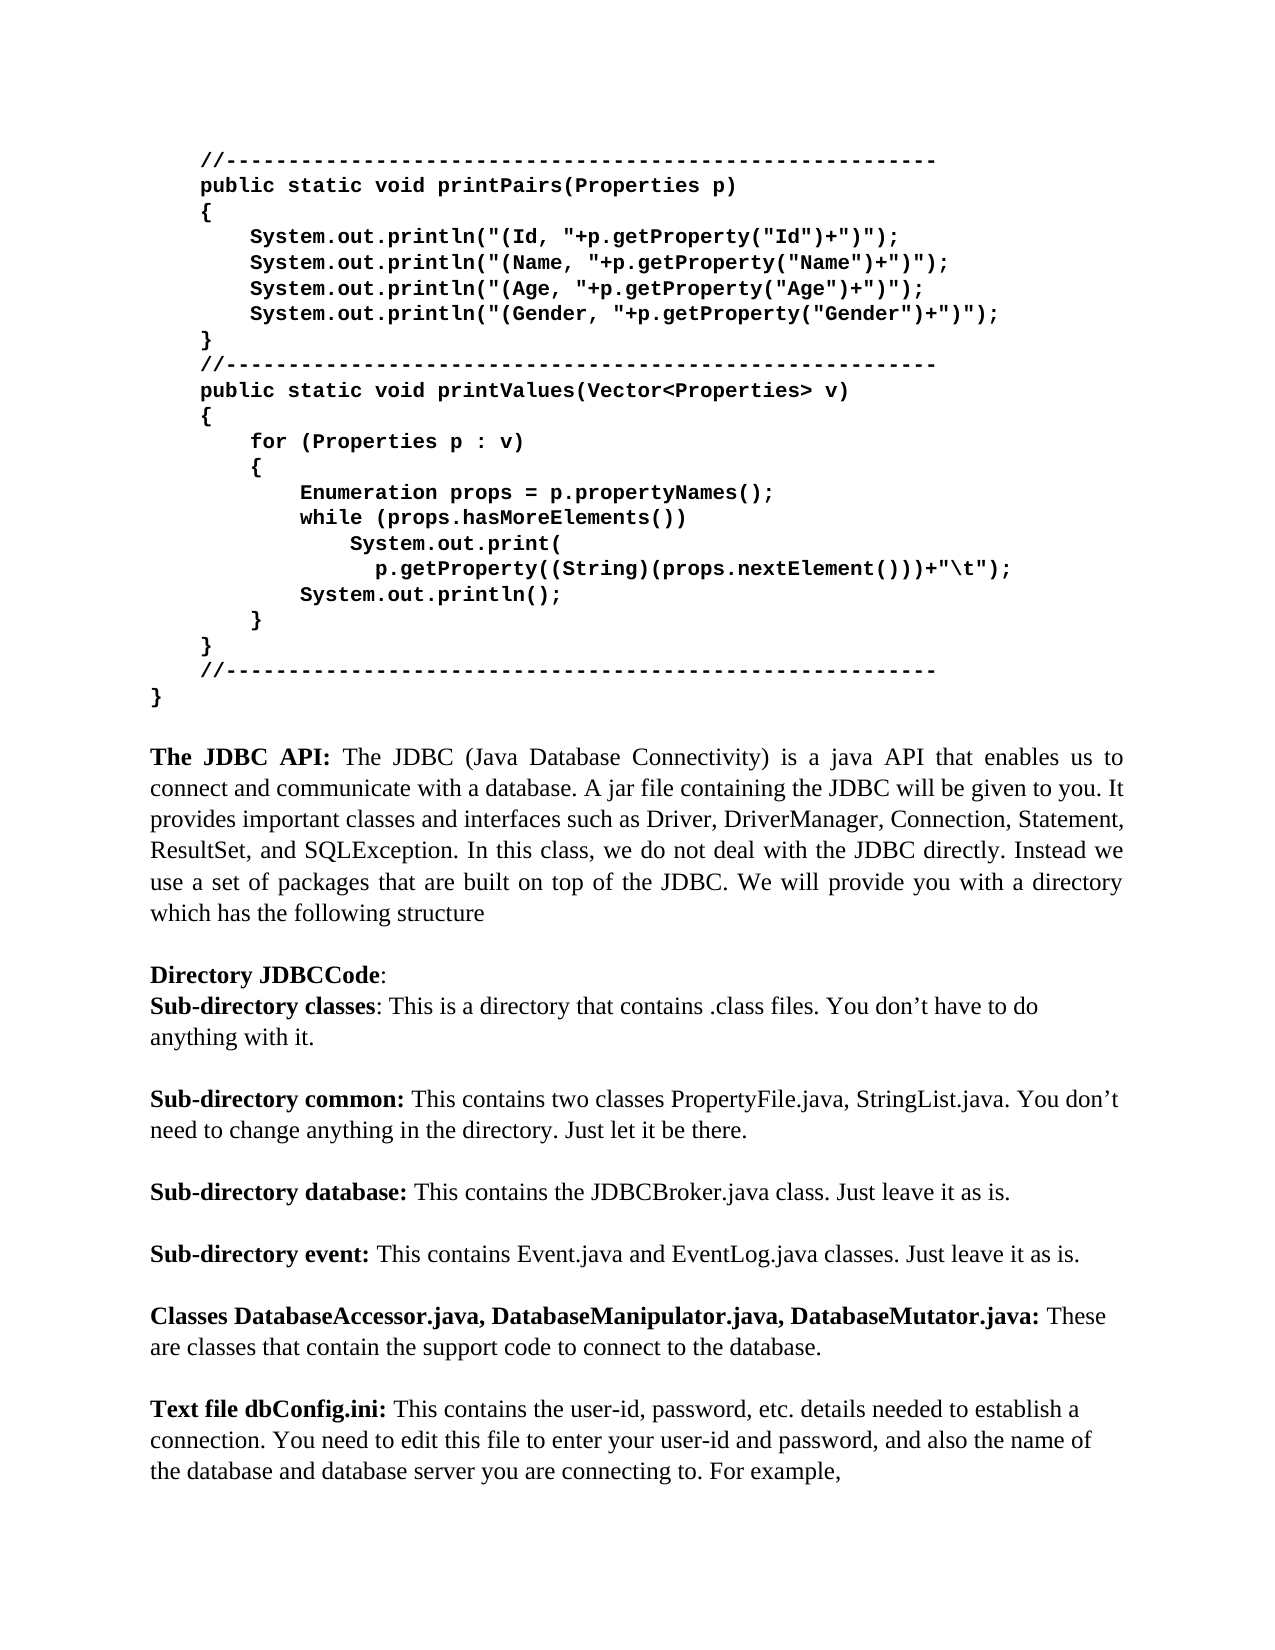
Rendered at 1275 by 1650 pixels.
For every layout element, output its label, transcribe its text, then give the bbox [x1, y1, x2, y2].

text } [150, 609, 1125, 633]
text //--------------------------------------------------------- [150, 150, 1125, 174]
text Sub-directory classes: This is a directory that contains .class files. You don’t have to do anything with it. [150, 991, 1125, 1051]
text Text file dbConfig.ini: This contains the user-id, password, etc. details needed to establish a connection. You need to edit this file to enter your user-id and password, and also the name of the database and database server you are connecting to. For example, [150, 1394, 1125, 1485]
text Sub-directory database: This contains the JDBCBroker.java class. Just leave it as is. [150, 1177, 1125, 1206]
text } [150, 686, 1125, 709]
text System.out.println(); [150, 584, 1125, 607]
text p.getProperty((String)(props.nextElement()))+"\t"); [300, 558, 1125, 582]
text System.out.println("(Gender, "+p.getProperty("Gender")+")"); [150, 303, 1125, 327]
text Enumeration props = p.propertyNames(); [150, 482, 1125, 505]
text } [150, 329, 1125, 352]
text } [150, 635, 1125, 658]
text { [150, 405, 1125, 429]
text System.out.print( [150, 533, 1125, 556]
text for (Properties p : v) [150, 431, 1125, 454]
text while (props.hasMoreElements()) [150, 507, 1125, 531]
text public static void printValues(Vector<Properties> v) [150, 380, 1125, 403]
text //--------------------------------------------------------- [150, 354, 1125, 378]
text System.out.println("(Id, "+p.getProperty("Id")+")"); [150, 227, 1125, 250]
text { [150, 456, 1125, 480]
text { [150, 201, 1125, 225]
text Directory JDBCCode: [150, 960, 1125, 988]
text Classes DatabaseAccessor.java, DatabaseManipulator.java, DatabaseMutator.java: These are classes that contain the support code to connect to the database. [150, 1301, 1125, 1361]
text Sub-directory common: This contains two classes PropertyFile.java, StringList.java. You don’t need to change anything in the directory. Just let it be there. [150, 1084, 1125, 1144]
text System.out.println("(Name, "+p.getProperty("Name")+")"); [150, 252, 1125, 276]
text The JDBC API: The JDBC (Java Database Connectivity) is a java API that enables us to connect and communicate with a database. A jar file containing the JDBC will be given to you. It provides important classes and interfaces such as Driver, DriverManager, Connection, Statement, ResultSet, and SQLException. In this class, we do not deal with the JDBC directly. Instead we use a set of packages that are built on top of the JDBC. We will provide you with a directory which has the following structure [150, 742, 1125, 926]
text Sub-directory event: This contains Event.java and EventLog.java classes. Just leave it as is. [150, 1239, 1125, 1268]
text System.out.println("(Age, "+p.getProperty("Age")+")"); [150, 278, 1125, 301]
text //--------------------------------------------------------- [150, 660, 1125, 684]
text public static void printPairs(Properties p) [150, 176, 1125, 199]
